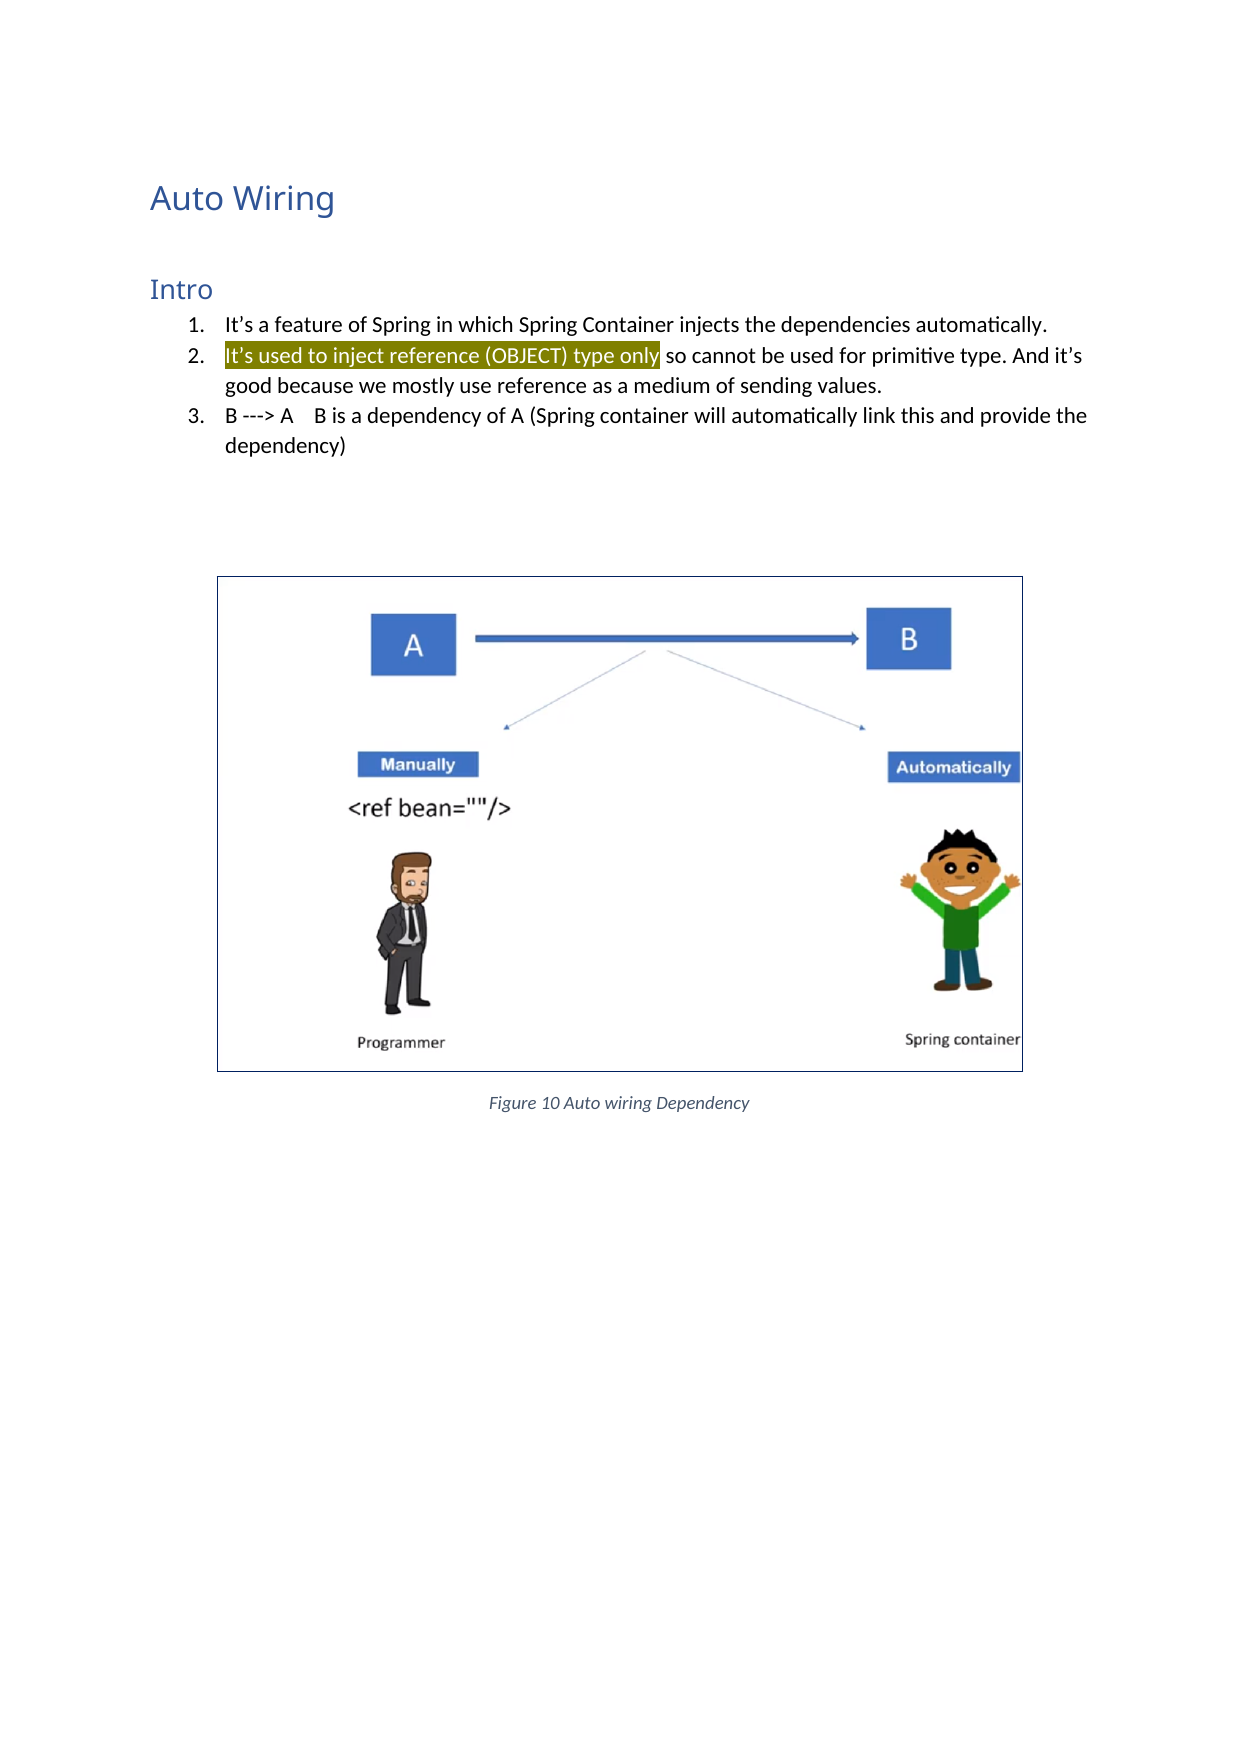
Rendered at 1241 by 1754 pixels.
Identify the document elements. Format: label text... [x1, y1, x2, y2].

list B ---> A B is a dependency of A (Spring container will automatically link this and provide the dependency) [187, 401, 1090, 459]
picture [218, 577, 1022, 1071]
list It’s a feature of Spring in which Spring Container injects the dependencies automatically. [187, 311, 1090, 339]
subtitle Auto Wiring [150, 175, 1090, 220]
subtitle Intro [150, 271, 1090, 308]
list It’s used to inject reference (OBJECT) type only so cannot be used for primitive type. And it’s good because we mostly use reference as a medium of sending values. [187, 341, 1090, 399]
